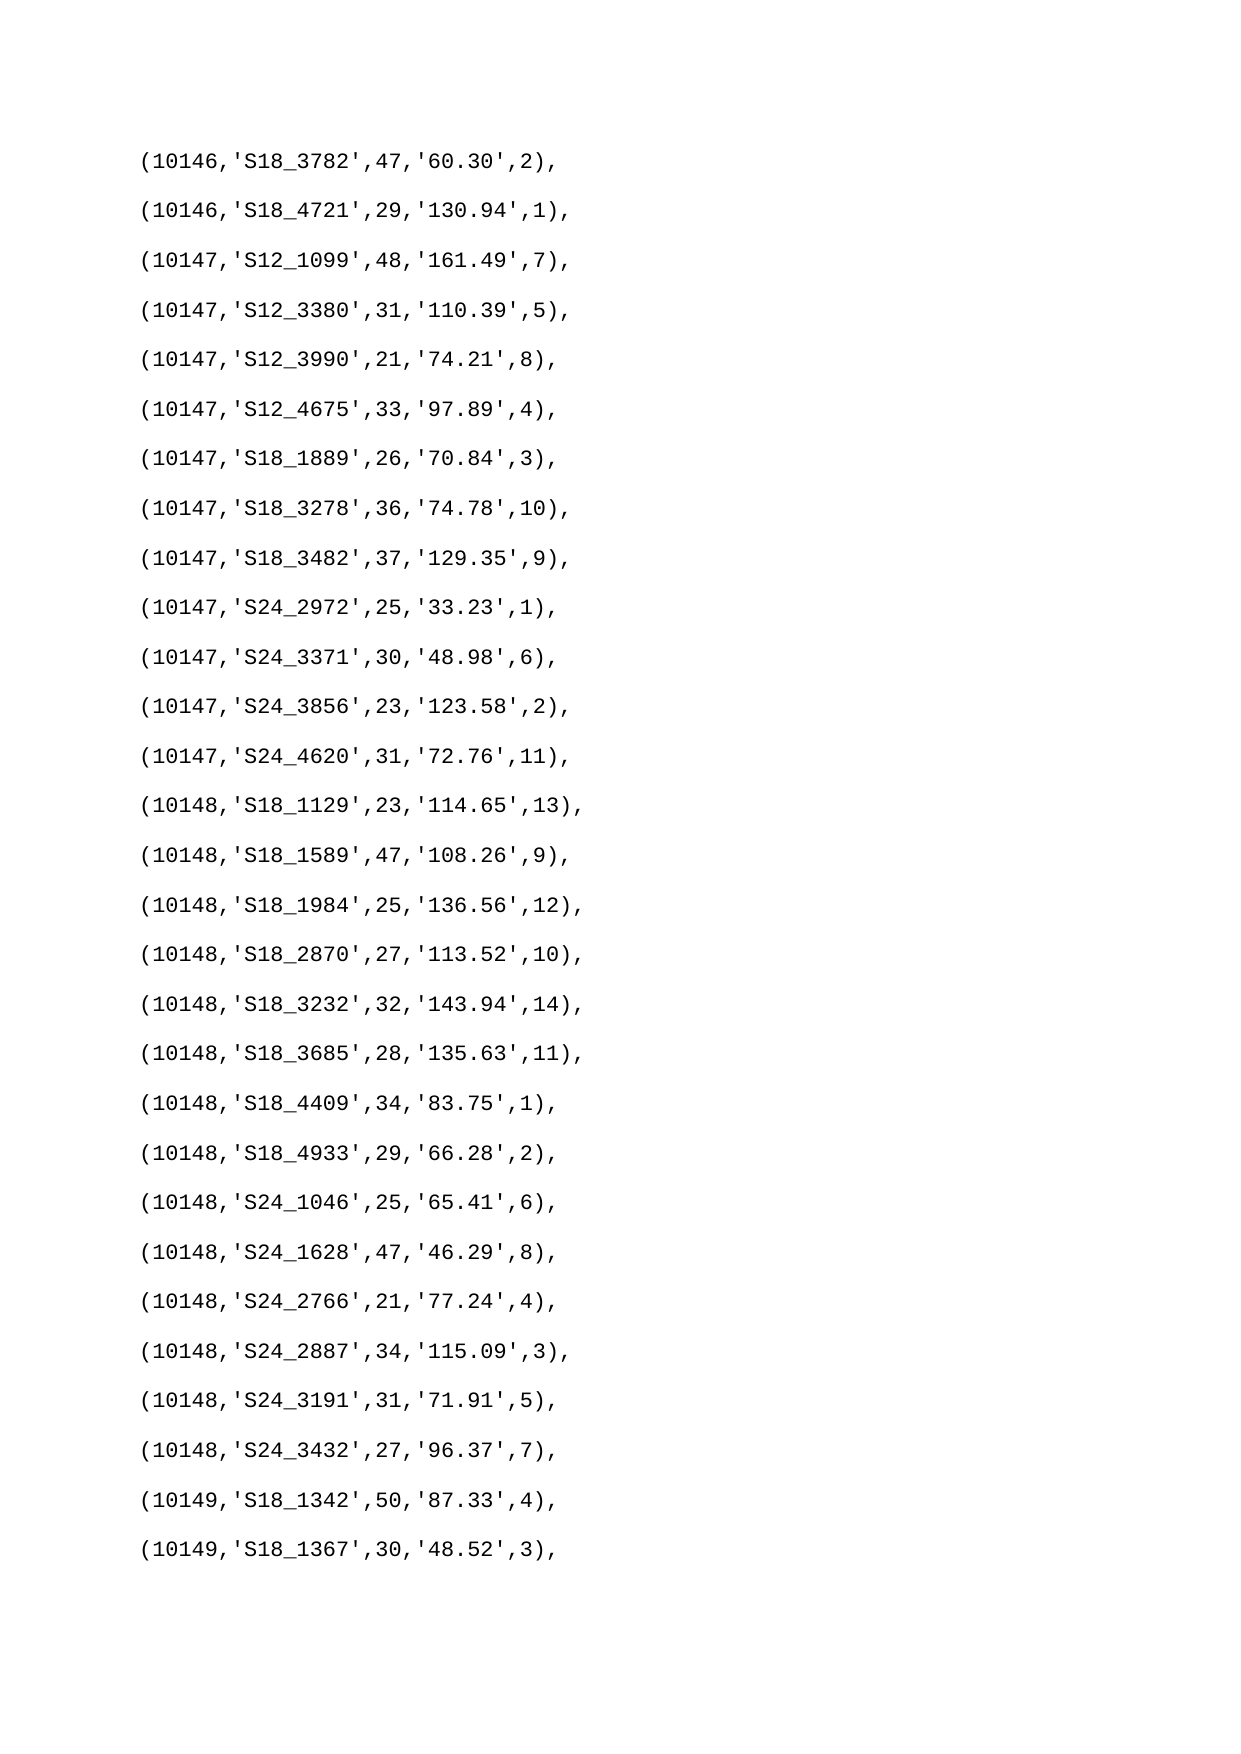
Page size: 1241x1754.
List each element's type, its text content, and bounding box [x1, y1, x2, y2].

text (10148,'S24_1046',25,'65.41',6), [139, 1191, 1101, 1216]
text (10148,'S24_1628',47,'46.29',8), [139, 1241, 1101, 1266]
text (10148,'S18_3232',32,'143.94',14), [139, 993, 1101, 1018]
text (10148,'S24_3191',31,'71.91',5), [139, 1389, 1101, 1414]
text (10147,'S18_3482',37,'129.35',9), [139, 547, 1101, 571]
text (10147,'S12_3380',31,'110.39',5), [139, 299, 1101, 323]
text (10147,'S18_1889',26,'70.84',3), [139, 447, 1101, 472]
text (10148,'S18_4933',29,'66.28',2), [139, 1142, 1101, 1166]
text (10147,'S12_4675',33,'97.89',4), [139, 398, 1101, 423]
text (10146,'S18_3782',47,'60.30',2), [139, 150, 1101, 175]
text (10148,'S24_3432',27,'96.37',7), [139, 1439, 1101, 1464]
text (10148,'S24_2887',34,'115.09',3), [139, 1340, 1101, 1365]
text (10146,'S18_4721',29,'130.94',1), [139, 199, 1101, 224]
text (10148,'S18_1589',47,'108.26',9), [139, 844, 1101, 869]
text (10147,'S12_3990',21,'74.21',8), [139, 348, 1101, 373]
text (10147,'S12_1099',48,'161.49',7), [139, 249, 1101, 274]
text (10148,'S18_2870',27,'113.52',10), [139, 943, 1101, 968]
text (10147,'S24_3371',30,'48.98',6), [139, 646, 1101, 671]
text (10147,'S24_2972',25,'33.23',1), [139, 596, 1101, 621]
text (10147,'S24_3856',23,'123.58',2), [139, 695, 1101, 720]
text (10147,'S18_3278',36,'74.78',10), [139, 497, 1101, 522]
text (10149,'S18_1367',30,'48.52',3), [139, 1538, 1101, 1563]
text (10147,'S24_4620',31,'72.76',11), [139, 745, 1101, 770]
text (10148,'S18_1129',23,'114.65',13), [139, 794, 1101, 819]
text (10148,'S18_3685',28,'135.63',11), [139, 1042, 1101, 1067]
text (10148,'S18_1984',25,'136.56',12), [139, 894, 1101, 918]
text (10148,'S18_4409',34,'83.75',1), [139, 1092, 1101, 1117]
text (10149,'S18_1342',50,'87.33',4), [139, 1489, 1101, 1513]
text (10148,'S24_2766',21,'77.24',4), [139, 1290, 1101, 1315]
